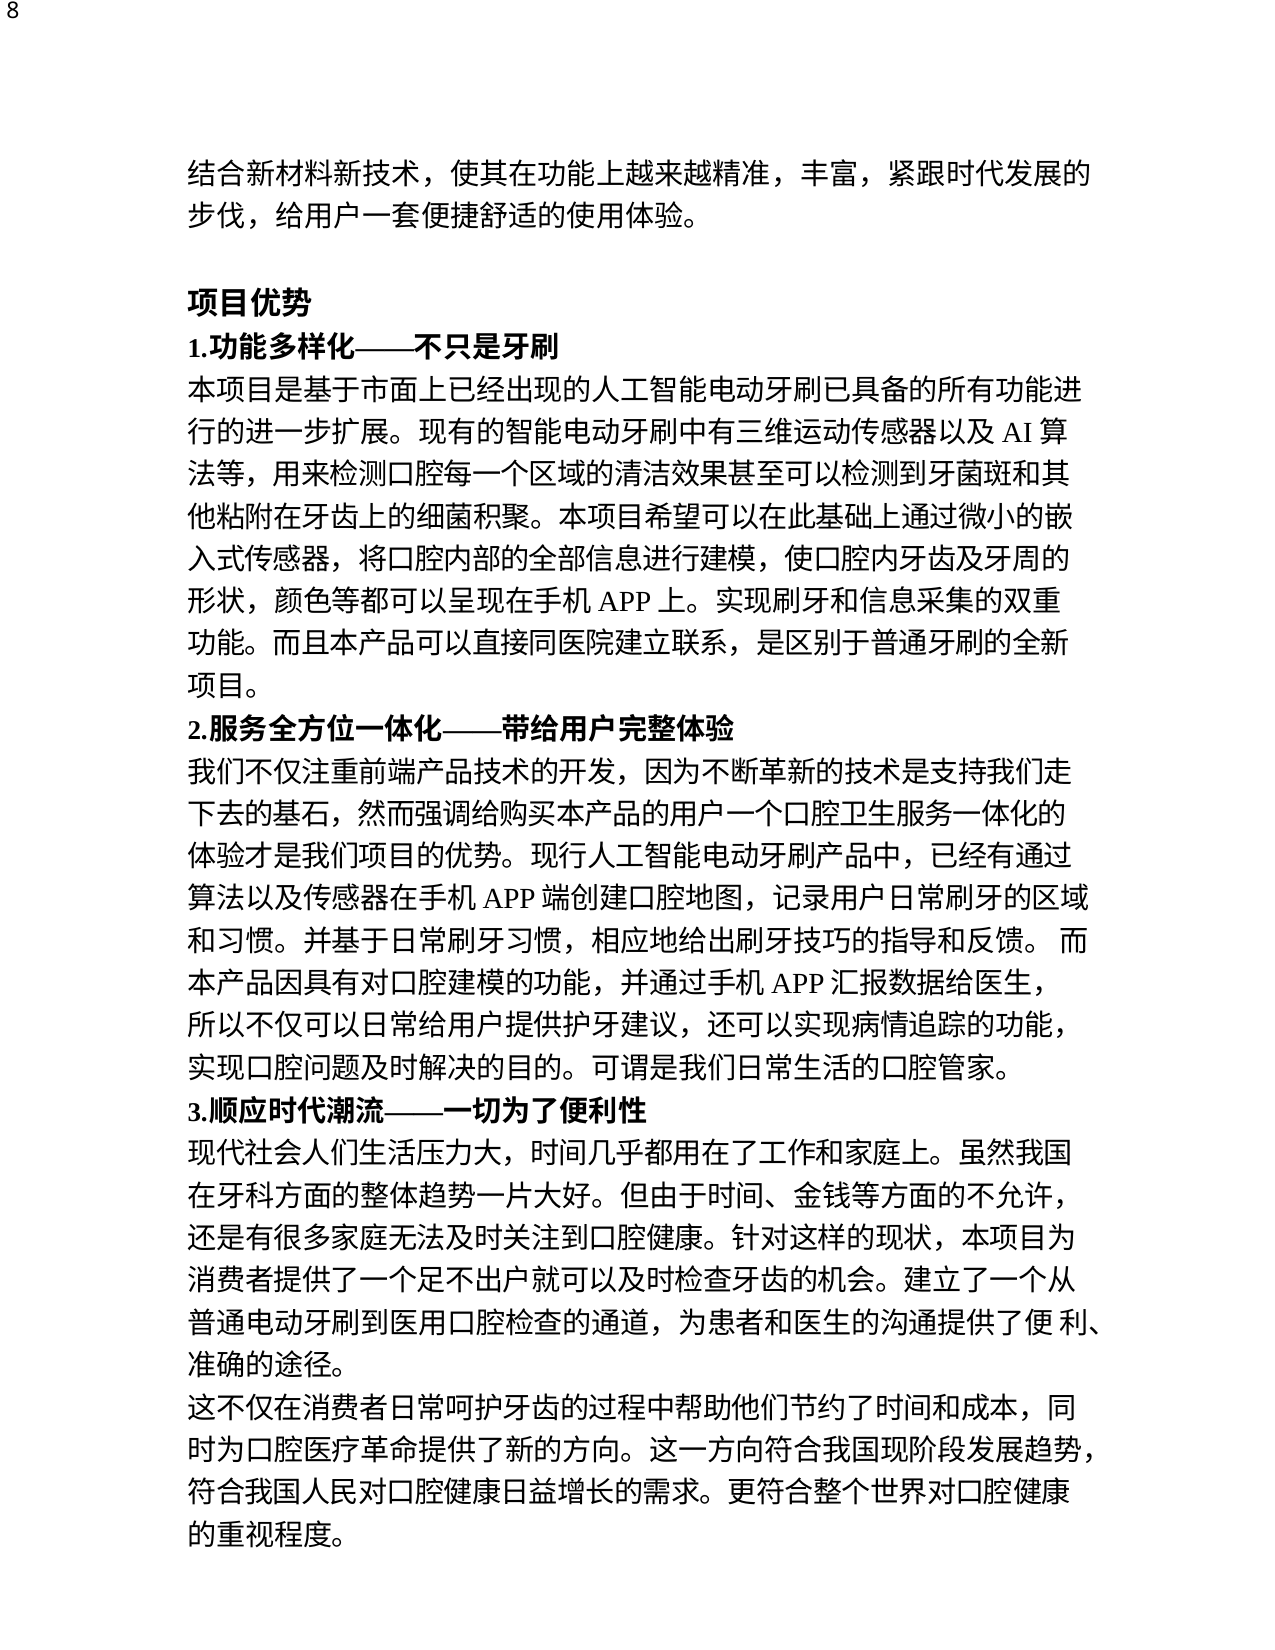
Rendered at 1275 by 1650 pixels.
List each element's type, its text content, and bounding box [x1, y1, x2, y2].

text 这不仅在消费者日常呵护牙齿的过程中帮助他们节约了时间和成本，同时为口腔医疗革命提供了新的方向。这一方向符合我国现阶段发展趋势，符合我国人民对口腔健康日益增长的需求。更符合整个世界对口腔健康的重视程度。 [187, 1384, 1088, 1553]
subtitle 功能多样化——不只是牙刷 [187, 324, 1114, 366]
subtitle 项目优势 [187, 278, 1114, 323]
subtitle 顺应时代潮流——一切为了便利性 [187, 1087, 1114, 1129]
text 本项目是基于市面上已经出现的人工智能电动牙刷已具备的所有功能进行的进一步扩展。现有的智能电动牙刷中有三维运动传感器以及AI 算法等，用来检测口腔每一个区域的清洁效果甚至可以检测到牙菌斑和其他粘附在牙齿上的细菌积聚。本项目希望可以在此基础上通过微小的嵌入式传感器，将口腔内部的全部信息进行建模，使口腔内牙齿及牙周的形状，颜色等都可以呈现在手机APP上。实现刷牙和信息采集的双重功能。而且本产品可以直接同医院建立联系，是区别于普通牙刷的全新项目。 [187, 366, 1088, 705]
text 我们不仅注重前端产品技术的开发，因为不断革新的技术是支持我们走下去的基石，然而强调给购买本产品的用户一个口腔卫生服务一体化的体验才是我们项目的优势。现行人工智能电动牙刷产品中，已经有通过算法以及传感器在手机APP端创建口腔地图，记录用户日常刷牙的区域和习惯。并基于日常刷牙习惯，相应地给出刷牙技巧的指导和反馈。 而本产品因具有对口腔建模的功能，并通过手机APP汇报数据给医生， 所以不仅可以日常给用户提供护牙建议，还可以实现病情追踪的功能， 实现口腔问题及时解决的目的。可谓是我们日常生活的口腔管家。 [187, 748, 1092, 1087]
subtitle 服务全方位一体化——带给用户完整体验 [187, 706, 1114, 748]
text 现代社会人们生活压力大，时间几乎都用在了工作和家庭上。虽然我国在牙科方面的整体趋势一片大好。但由于时间、金钱等方面的不允许， 还是有很多家庭无法及时关注到口腔健康。针对这样的现状，本项目为消费者提供了一个足不出户就可以及时检查牙齿的机会。建立了一个从普通电动牙刷到医用口腔检查的通道，为患者和医生的沟通提供了便 利、准确的途径。 [187, 1130, 1092, 1384]
text 结合新材料新技术，使其在功能上越来越精准，丰富，紧跟时代发展的步伐，给用户一套便捷舒适的使用体验。 [187, 150, 1094, 235]
